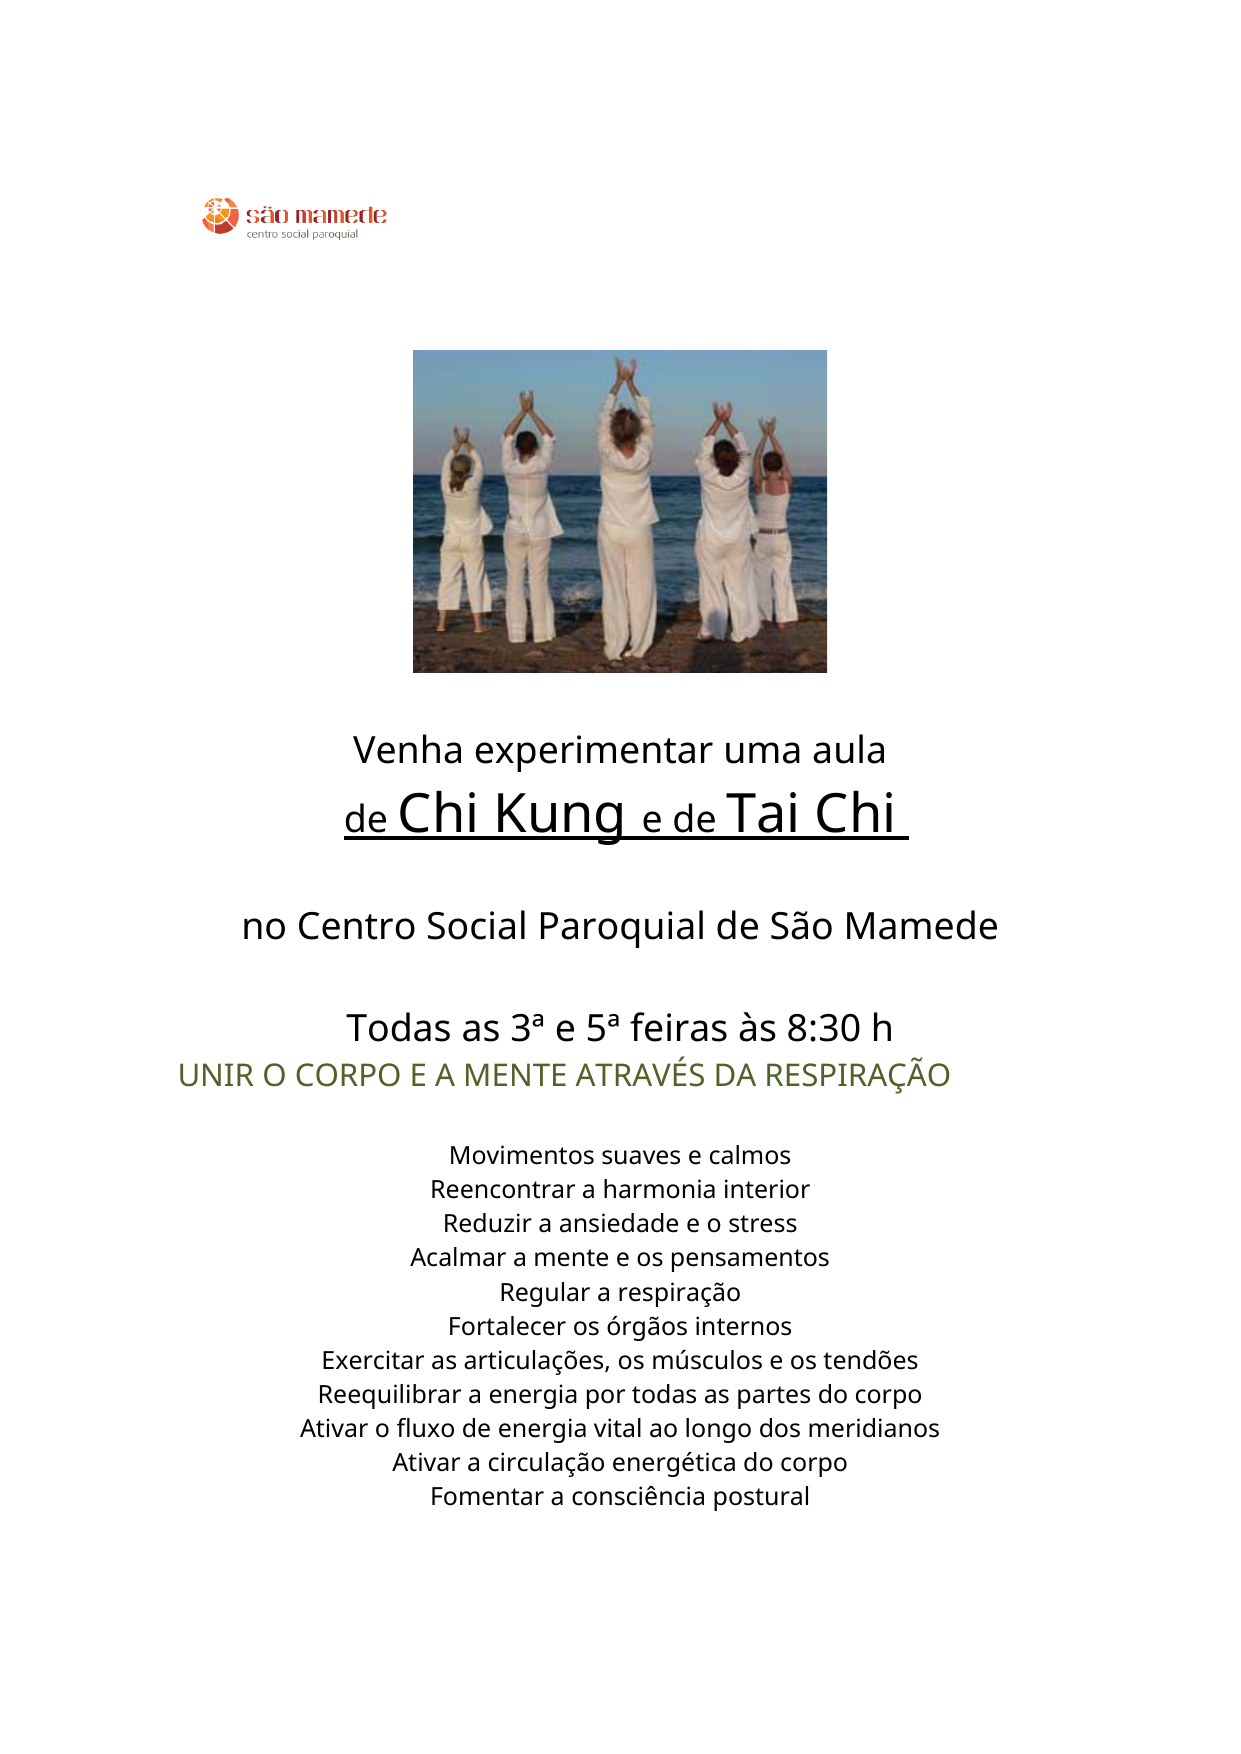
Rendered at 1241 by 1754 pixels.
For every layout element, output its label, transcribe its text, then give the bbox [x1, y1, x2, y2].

text Regular a respiração [177, 1274, 1063, 1308]
text Todas as 3ª e 5ª feiras às 8:30 h [177, 1002, 1063, 1053]
text Ativar o fluxo de energia vital ao longo dos meridianos [177, 1410, 1063, 1444]
text UNIR O CORPO E A MENTE ATRAVÉS DA RESPIRAÇÃO [177, 1053, 1063, 1095]
text Exercitar as articulações, os músculos e os tendões [177, 1342, 1063, 1376]
text Reencontrar a harmonia interior [177, 1172, 1063, 1206]
text Acalmar a mente e os pensamentos [177, 1240, 1063, 1274]
text Fomentar a consciência postural [177, 1478, 1063, 1513]
text Reequilibrar a energia por todas as partes do corpo [177, 1376, 1063, 1410]
text Fortalecer os órgãos internos [177, 1308, 1063, 1342]
text Venha experimentar uma aula [177, 724, 1063, 775]
picture [177, 147, 410, 299]
text no Centro Social Paroquial de São Mamede [177, 899, 1063, 951]
text Movimentos suaves e calmos [177, 1138, 1063, 1172]
text Reduzir a ansiedade e o stress [177, 1206, 1063, 1240]
text de Chi Kung e de Tai Chi [177, 775, 1063, 848]
text Ativar a circulação energética do corpo [177, 1444, 1063, 1478]
